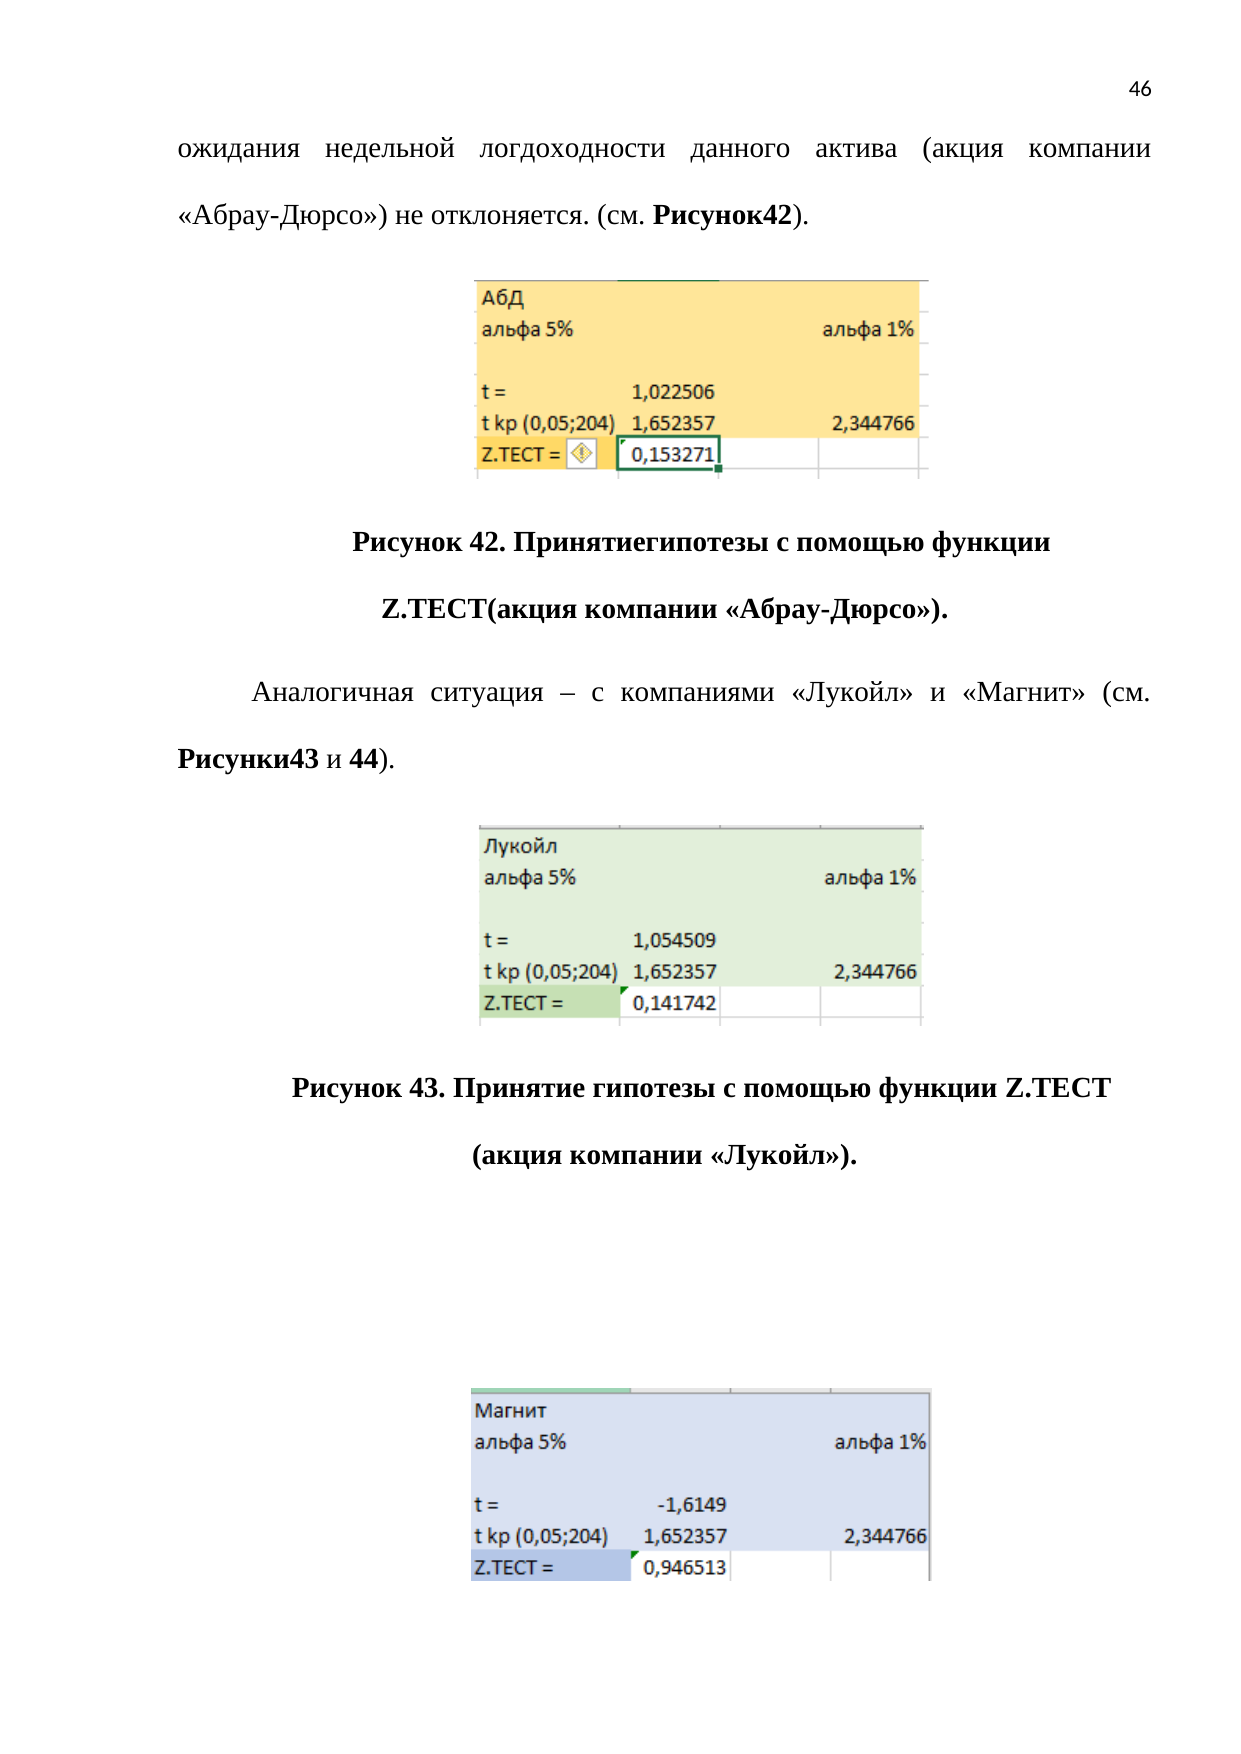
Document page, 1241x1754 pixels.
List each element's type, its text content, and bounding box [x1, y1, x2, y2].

picture [471, 1388, 932, 1581]
text Рисунок 43. Принятие гипотезы с помощью функции Z.ТЕСТ (акция компании «Лукойл»). [177, 1070, 1152, 1171]
text Аналогичная ситуация – с компаниями «Лукойл» и «Магнит» (см. Рисунки43 и 44). [177, 674, 1152, 775]
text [177, 130, 1152, 230]
picture [478, 825, 924, 1026]
picture [474, 280, 929, 479]
text Рисунок 42. Принятиегипотезы с помощью функции Z.ТЕСТ(акция компании «Абрау-Дюрсо»). [177, 524, 1152, 624]
